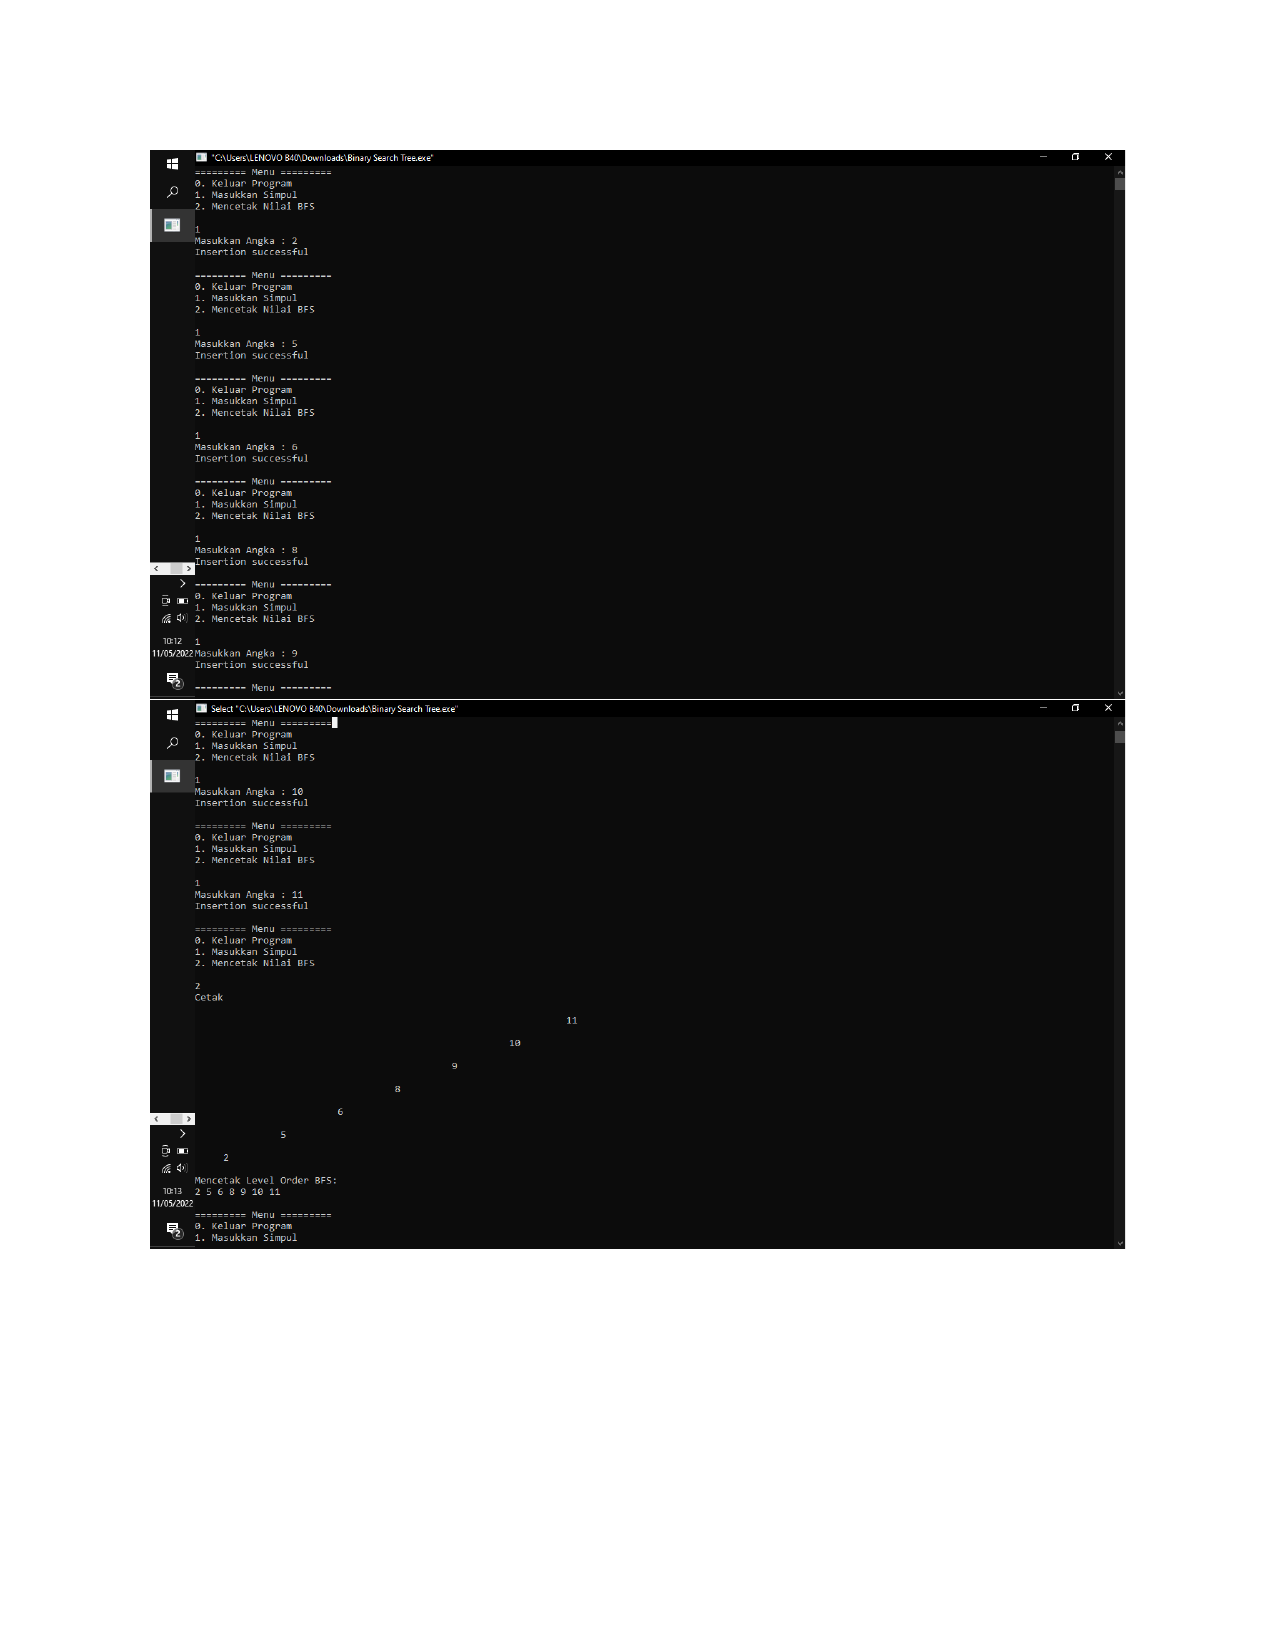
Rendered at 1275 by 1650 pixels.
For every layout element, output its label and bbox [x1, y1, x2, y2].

picture [150, 700, 1125, 1249]
picture [150, 150, 1125, 699]
